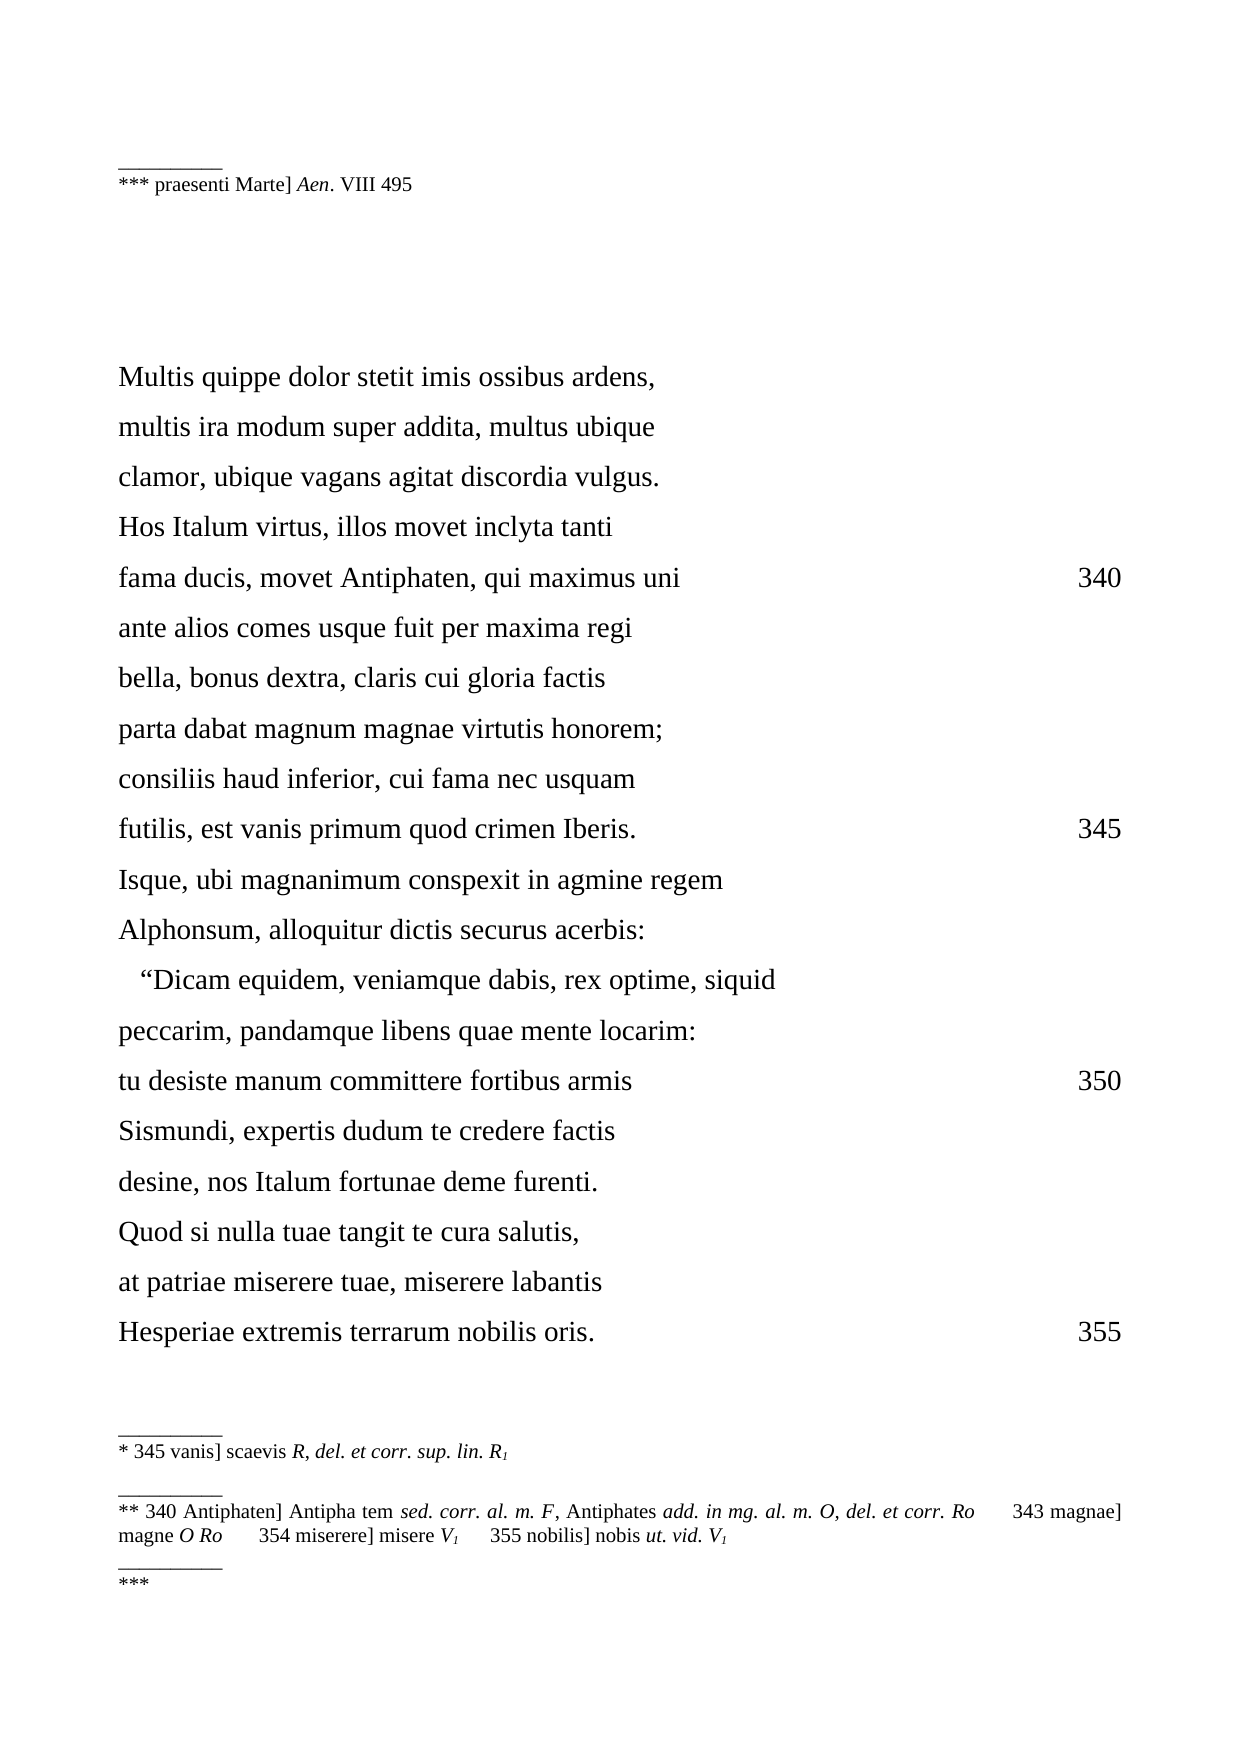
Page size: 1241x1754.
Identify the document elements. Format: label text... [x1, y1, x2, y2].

text Quod si nulla tuae tangit te cura salutis, [118, 1214, 1122, 1247]
text Alphonsum, alloquitur dictis securus acerbis: [118, 912, 1122, 946]
text at patriae miserere tuae, miserere labantis [118, 1264, 1122, 1298]
text Sismundi, expertis dudum te credere factis [118, 1113, 1122, 1147]
text fama ducis, movet Antiphaten, qui maximus uni 340 [118, 560, 1122, 593]
text __________ [118, 1547, 1122, 1572]
text clamor, ubique vagans agitat discordia vulgus. [118, 459, 1122, 493]
text desine, nos Italum fortunae deme furenti. [118, 1164, 1122, 1197]
text __________ [118, 1415, 1122, 1439]
text Multis quippe dolor stetit imis ossibus ardens, [118, 359, 1122, 392]
text *** [118, 1572, 1122, 1596]
text Isque, ubi magnanimum conspexit in agmine regem [118, 862, 1122, 895]
text multis ira modum super addita, multus ubique [118, 409, 1122, 442]
text peccarim, pandamque libens quae mente locarim: [118, 1013, 1122, 1046]
text __________ [118, 148, 1122, 172]
text Hos Italum virtus, illos movet inclyta tanti [118, 509, 1122, 543]
text ante alios comes usque fuit per maxima regi [118, 610, 1122, 644]
text bella, bonus dextra, claris cui gloria factis [118, 661, 1122, 694]
text *** praesenti Marte] Aen. VIII 495 [118, 172, 1122, 196]
text “Dicam equidem, veniamque dabis, rex optime, siquid [118, 962, 1122, 996]
text __________ [118, 1475, 1122, 1499]
text ** 340 Antiphaten] Antipha tem sed. corr. al. m. F, Antiphates add. in mg. al. m. O, del. et corr. Ro 343 magnae] magne O Ro 354 miserere] misere V1 355 nobilis] nobis ut. vid. V1 [118, 1499, 1122, 1547]
text futilis, est vanis primum quod crimen Iberis. 345 [118, 811, 1122, 845]
text Hesperiae extremis terrarum nobilis oris. 355 [118, 1314, 1122, 1348]
text tu desiste manum committere fortibus armis 350 [118, 1063, 1122, 1097]
text consiliis haud inferior, cui fama nec usquam [118, 761, 1122, 795]
text * 345 vanis] scaevis R, del. et corr. sup. lin. R1 [118, 1439, 1122, 1463]
text parta dabat magnum magnae virtutis honorem; [118, 711, 1122, 744]
